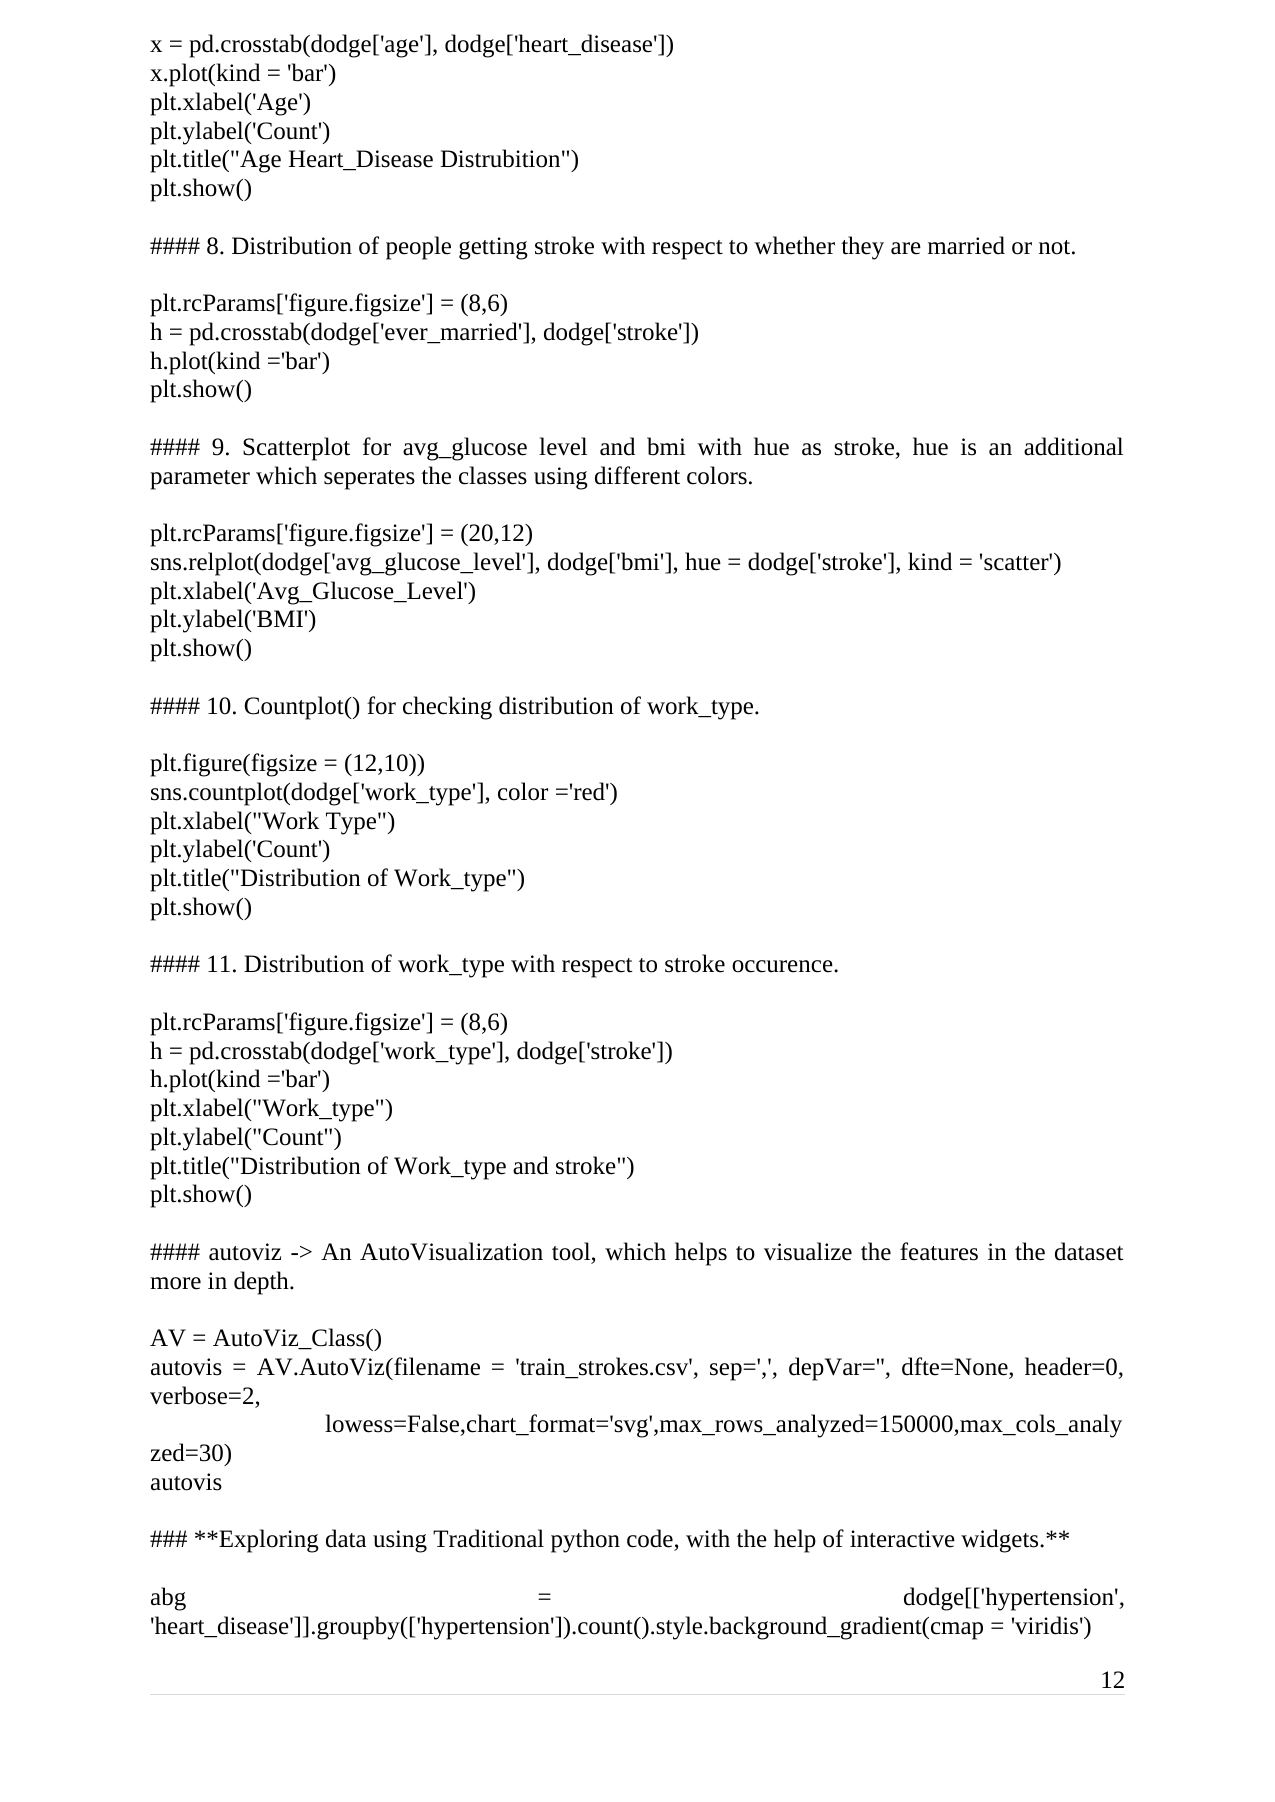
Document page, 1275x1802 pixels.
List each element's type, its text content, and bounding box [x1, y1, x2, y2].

text plt.title("Distribution of Work_type") [150, 863, 1125, 892]
text h.plot(kind ='bar') [150, 1064, 1125, 1093]
text lowess=False,chart_format='svg',max_rows_analyzed=150000,max_cols_analyzed=30) [150, 1409, 1125, 1467]
text plt.show() [150, 892, 1125, 921]
text autovis = AV.AutoViz(filename = 'train_strokes.csv', sep=',', depVar='', dfte=None, header=0, verbose=2, [150, 1352, 1125, 1409]
text plt.rcParams['figure.figsize'] = (20,12) [150, 518, 1125, 547]
text plt.rcParams['figure.figsize'] = (8,6) [150, 1007, 1125, 1036]
text h = pd.crosstab(dodge['ever_married'], dodge['stroke']) [150, 317, 1125, 346]
text plt.show() [150, 173, 1125, 202]
text abg = dodge[['hypertension', 'heart_disease']].groupby(['hypertension']).count().style.background_gradient(cmap = 'viridis') [150, 1582, 1125, 1639]
text sns.relplot(dodge['avg_glucose_level'], dodge['bmi'], hue = dodge['stroke'], kind = 'scatter') [150, 547, 1125, 576]
text plt.show() [150, 1179, 1125, 1208]
text plt.ylabel('Count') [150, 834, 1125, 863]
text plt.title("Distribution of Work_type and stroke") [150, 1151, 1125, 1179]
text #### 10. Countplot() for checking distribution of work_type. [150, 691, 1125, 719]
text h.plot(kind ='bar') [150, 346, 1125, 374]
text plt.rcParams['figure.figsize'] = (8,6) [150, 288, 1125, 317]
text sns.countplot(dodge['work_type'], color ='red') [150, 777, 1125, 806]
text plt.figure(figsize = (12,10)) [150, 748, 1125, 777]
text #### 11. Distribution of work_type with respect to stroke occurence. [150, 949, 1125, 978]
text plt.ylabel('BMI') [150, 604, 1125, 633]
text #### 9. Scatterplot for avg_glucose level and bmi with hue as stroke, hue is an additional parameter which seperates the classes using different colors. [150, 432, 1125, 489]
text plt.show() [150, 374, 1125, 403]
text plt.xlabel("Work_type") [150, 1093, 1125, 1122]
text AV = AutoViz_Class() [150, 1323, 1125, 1352]
text ### **Exploring data using Traditional python code, with the help of interactive widgets.** [150, 1524, 1125, 1553]
text plt.title("Age Heart_Disease Distrubition") [150, 144, 1125, 173]
text plt.show() [150, 633, 1125, 662]
text plt.ylabel('Count') [150, 116, 1125, 144]
text plt.xlabel("Work Type") [150, 806, 1125, 834]
text h = pd.crosstab(dodge['work_type'], dodge['stroke']) [150, 1036, 1125, 1064]
text x.plot(kind = 'bar') [150, 58, 1125, 87]
text x = pd.crosstab(dodge['age'], dodge['heart_disease']) [150, 29, 1125, 58]
text plt.xlabel('Age') [150, 87, 1125, 116]
text autovis [150, 1467, 1125, 1496]
text #### autoviz -> An AutoVisualization tool, which helps to visualize the features in the dataset more in depth. [150, 1237, 1125, 1294]
text #### 8. Distribution of people getting stroke with respect to whether they are married or not. [150, 231, 1125, 259]
text plt.ylabel("Count") [150, 1122, 1125, 1151]
text plt.xlabel('Avg_Glucose_Level') [150, 576, 1125, 604]
